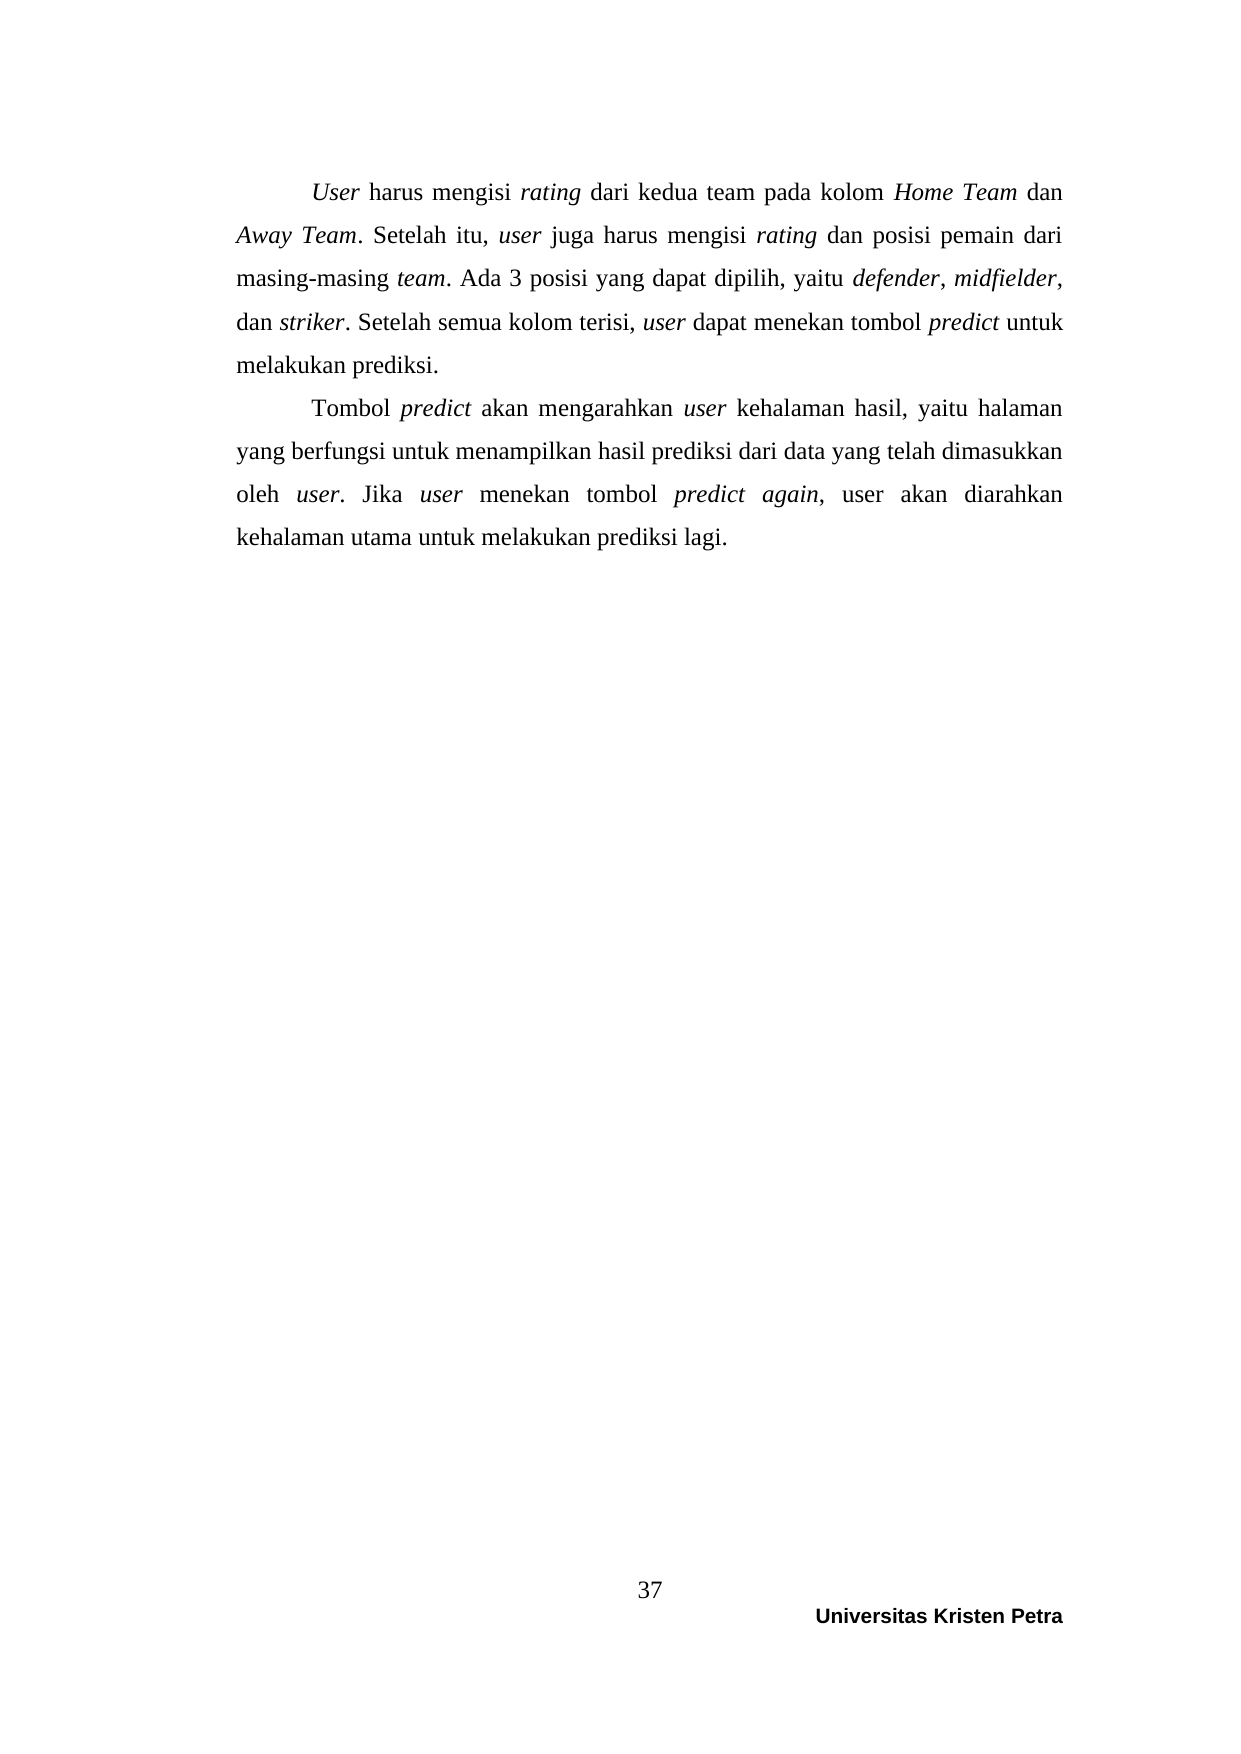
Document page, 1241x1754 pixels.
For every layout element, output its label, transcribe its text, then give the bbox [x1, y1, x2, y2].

text User harus mengisi rating dari kedua team pada kolom Home Team dan Away Team. Setelah itu, user juga harus mengisi rating dan posisi pemain dari masing-masing team. Ada 3 posisi yang dapat dipilih, yaitu defender, midfielder, dan striker. Setelah semua kolom terisi, user dapat menekan tombol predict untuk melakukan prediksi. [236, 177, 1063, 378]
text Tombol predict akan mengarahkan user kehalaman hasil, yaitu halaman yang berfungsi untuk menampilkan hasil prediksi dari data yang telah dimasukkan oleh user. Jika user menekan tombol predict again, user akan diarahkan kehalaman utama untuk melakukan prediksi lagi. [236, 393, 1063, 551]
